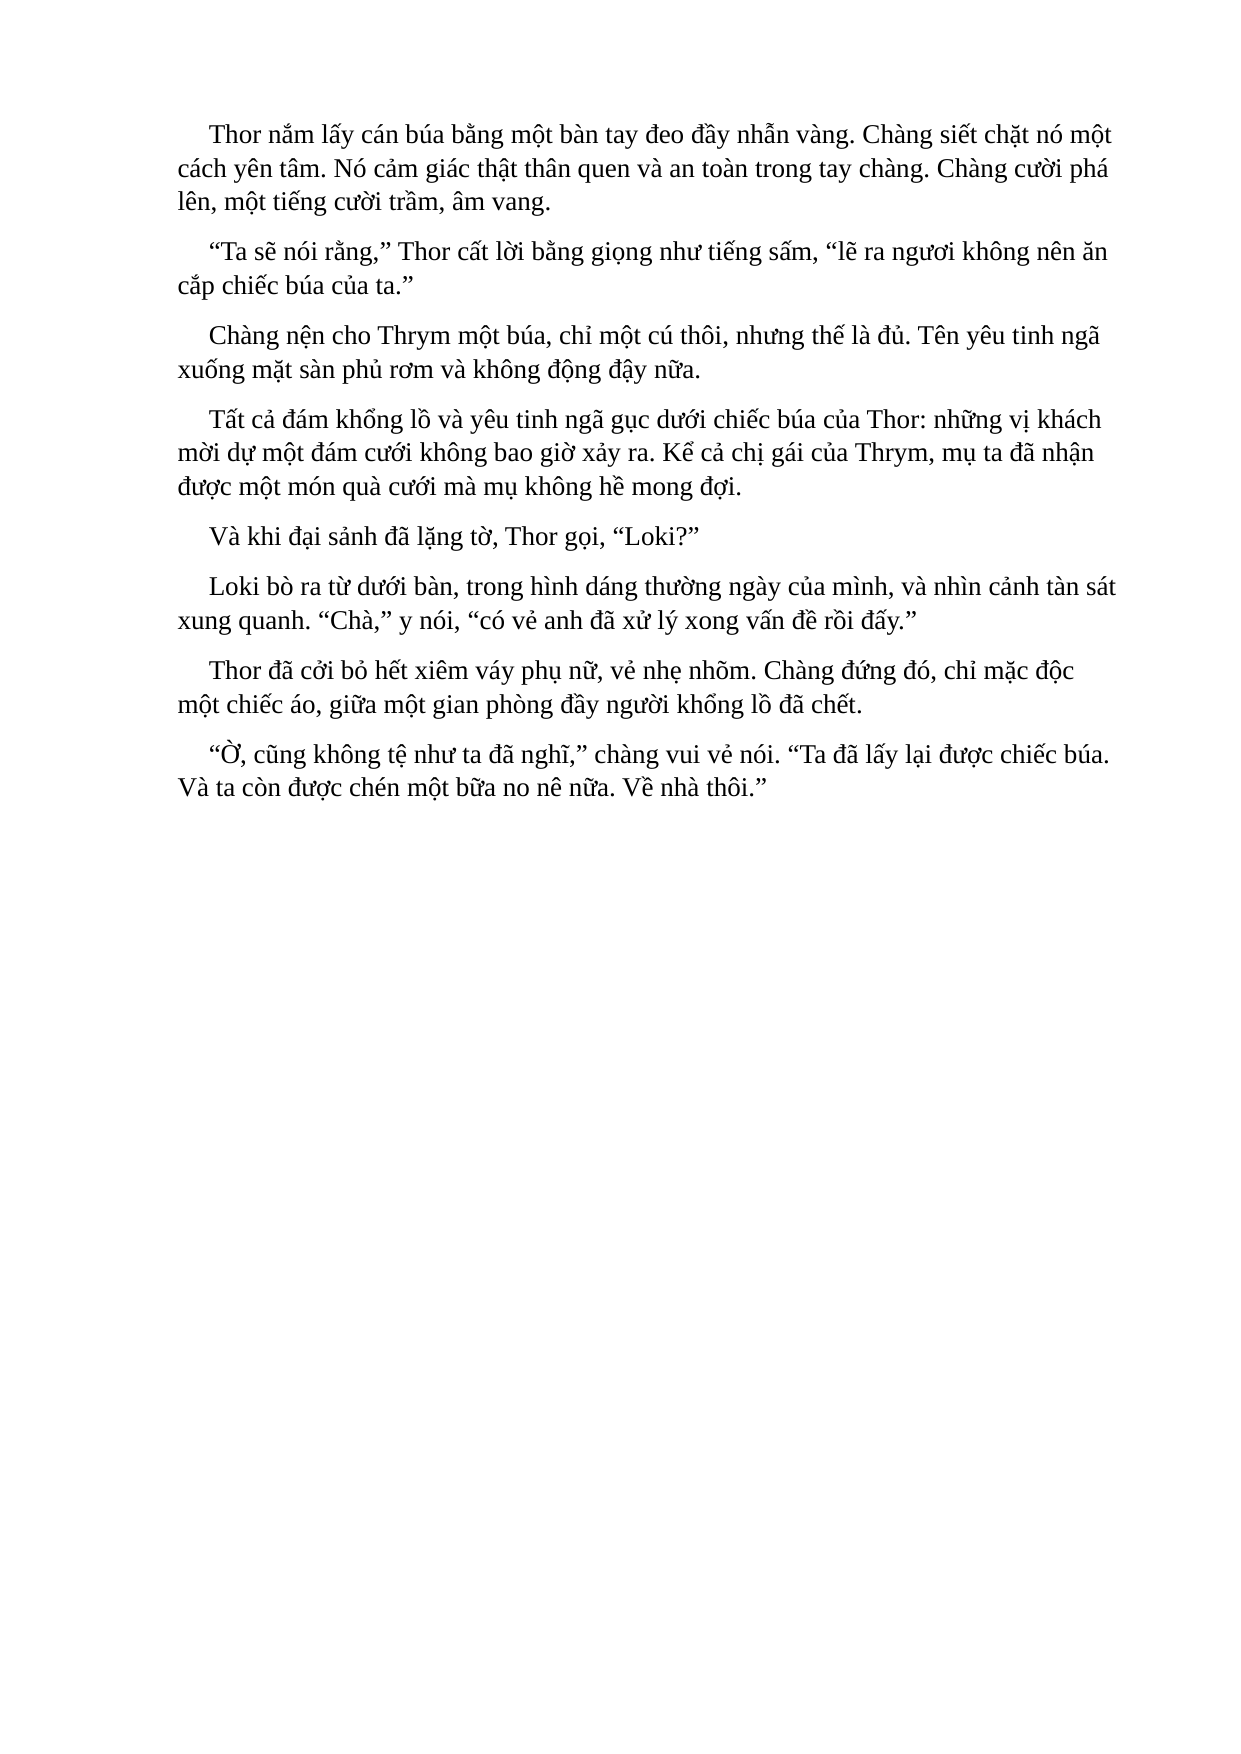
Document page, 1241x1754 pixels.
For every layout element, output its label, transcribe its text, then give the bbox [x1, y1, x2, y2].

text Và khi đại sảnh đã lặng tờ, Thor gọi, “Loki?” [177, 520, 1122, 551]
text Thor nắm lấy cán búa bằng một bàn tay đeo đầy nhẫn vàng. Chàng siết chặt nó một cách yên tâm. Nó cảm giác thật thân quen và an toàn trong tay chàng. Chàng cười phá lên, một tiếng cười trầm, âm vang. [177, 118, 1122, 216]
text “Ta sẽ nói rằng,” Thor cất lời bằng giọng như tiếng sấm, “lẽ ra ngươi không nên ăn cắp chiếc búa của ta.” [177, 235, 1122, 300]
text Loki bò ra từ dưới bàn, trong hình dáng thường ngày của mình, và nhìn cảnh tàn sát xung quanh. “Chà,” y nói, “có vẻ anh đã xử lý xong vấn đề rồi đấy.” [177, 570, 1122, 635]
text Chàng nện cho Thrym một búa, chỉ một cú thôi, nhưng thế là đủ. Tên yêu tinh ngã xuống mặt sàn phủ rơm và không động đậy nữa. [177, 319, 1122, 384]
text Tất cả đám khổng lồ và yêu tinh ngã gục dưới chiếc búa của Thor: những vị khách mời dự một đám cưới không bao giờ xảy ra. Kể cả chị gái của Thrym, mụ ta đã nhận được một món quà cưới mà mụ không hề mong đợi. [177, 403, 1122, 501]
text Thor đã cởi bỏ hết xiêm váy phụ nữ, vẻ nhẹ nhõm. Chàng đứng đó, chỉ mặc độc một chiếc áo, giữa một gian phòng đầy người khổng lồ đã chết. [177, 654, 1122, 719]
text “Ờ, cũng không tệ như ta đã nghĩ,” chàng vui vẻ nói. “Ta đã lấy lại được chiếc búa. Và ta còn được chén một bữa no nê nữa. Về nhà thôi.” [177, 738, 1122, 803]
